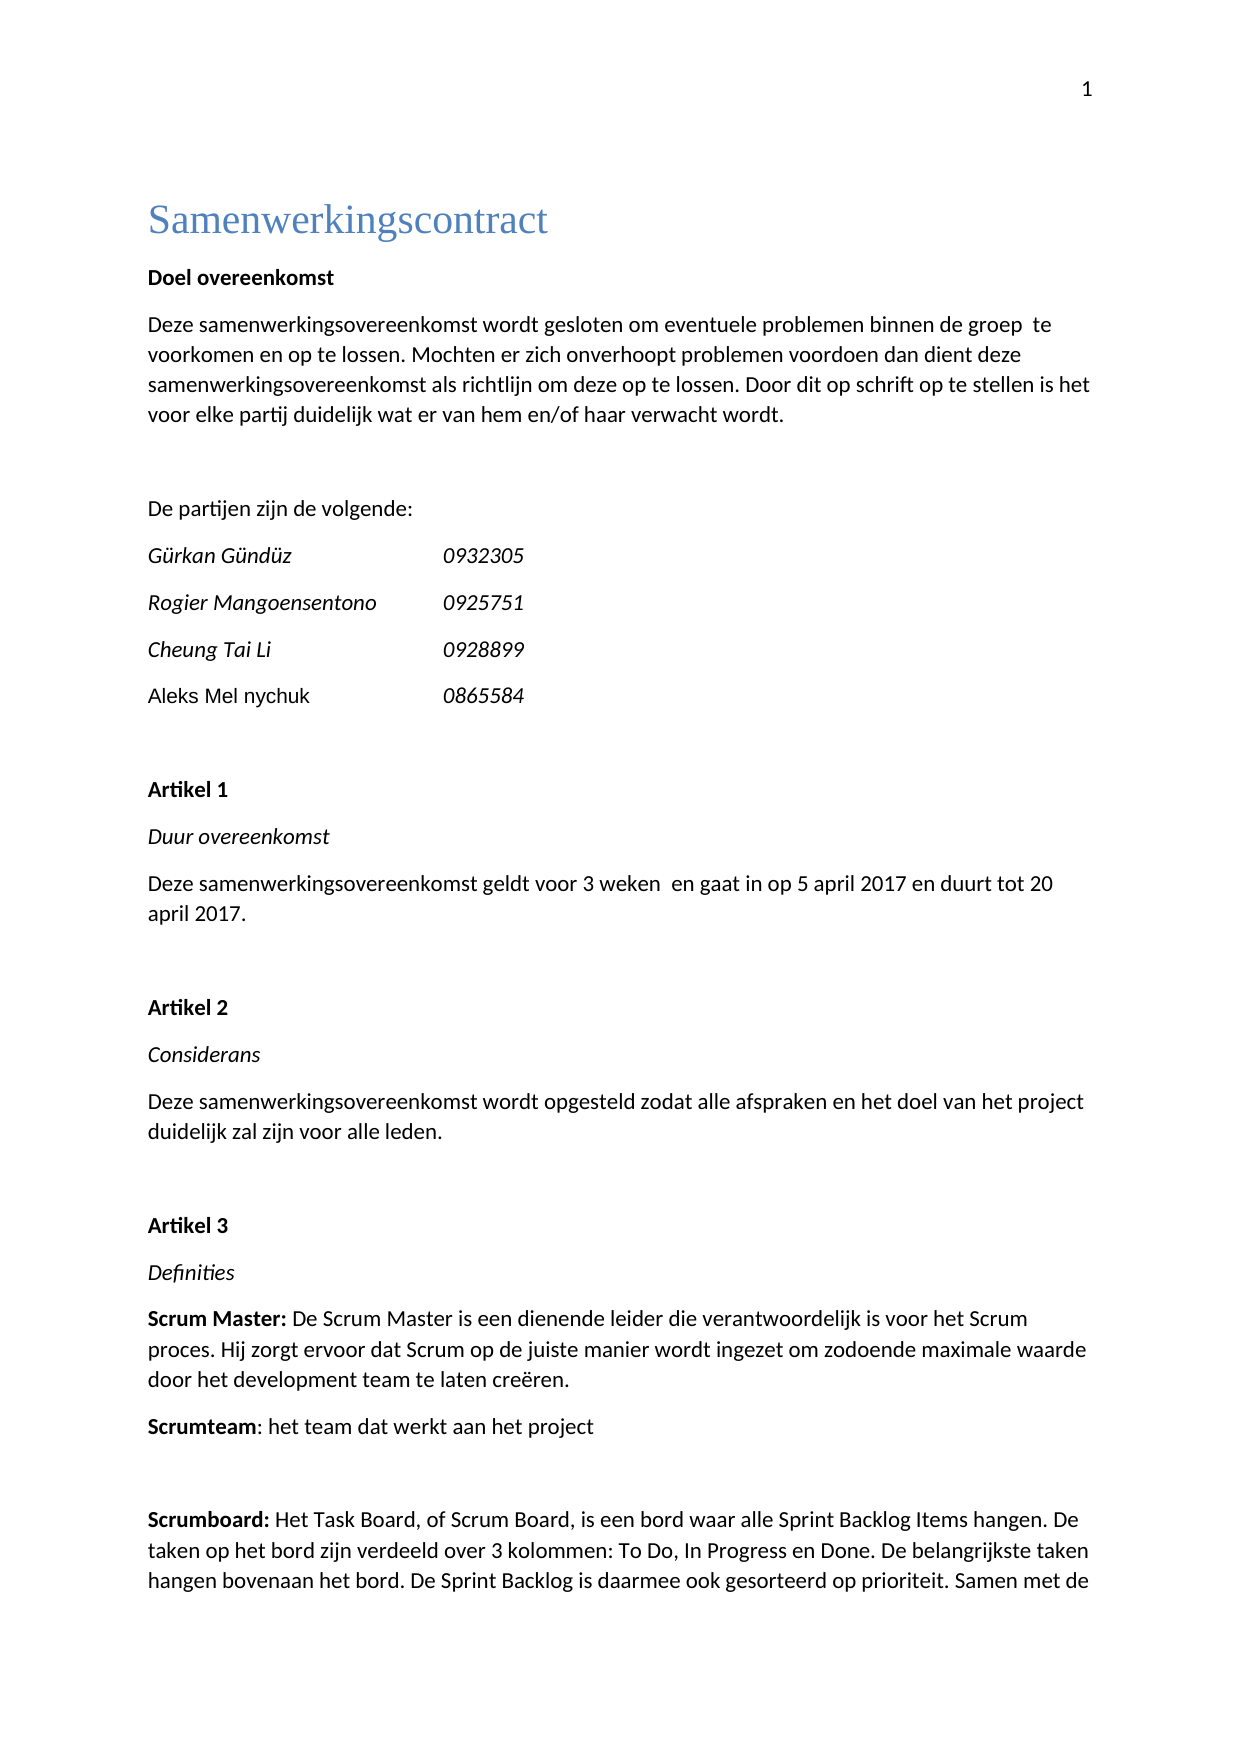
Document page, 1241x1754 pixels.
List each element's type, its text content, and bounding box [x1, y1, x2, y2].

text Scrumteam: het team dat werkt aan het project [148, 1412, 1093, 1440]
text Artikel 1 [148, 775, 1093, 803]
text Artikel 3 [148, 1211, 1093, 1239]
text Artikel 2 [148, 993, 1093, 1021]
text Deze samenwerkingsovereenkomst wordt opgesteld zodat alle afspraken en het doel van het project duidelijk zal zijn voor alle leden. [148, 1087, 1093, 1145]
text Rogier Mangoensentono 0925751 [148, 588, 1093, 616]
text Definities [148, 1258, 1093, 1286]
text Doel overeenkomst [148, 263, 1093, 291]
text De partijen zijn de volgende: [148, 494, 1093, 522]
text Cheung Tai Li 0928899 [148, 635, 1093, 663]
text Scrum Master: De Scrum Master is een dienende leider die verantwoordelijk is voor het Scrum proces. Hij zorgt ervoor dat Scrum op de juiste manier wordt ingezet om zodoende maximale waarde door het development team te laten creëren. [148, 1304, 1093, 1393]
text Duur overeenkomst [148, 822, 1093, 850]
text Considerans [148, 1040, 1093, 1068]
text Aleks Mel nychuk 0865584 [148, 682, 1093, 709]
text Gürkan Gündüz 0932305 [148, 541, 1093, 569]
text Samenwerkingscontract [148, 194, 1093, 242]
text Deze samenwerkingsovereenkomst wordt gesloten om eventuele problemen binnen de groep te voorkomen en op te lossen. Mochten er zich onverhoopt problemen voordoen dan dient deze samenwerkingsovereenkomst als richtlijn om deze op te lossen. Door dit op schrift op te stellen is het voor elke partij duidelijk wat er van hem en/of haar verwacht wordt. [148, 310, 1093, 428]
text Deze samenwerkingsovereenkomst geldt voor 3 weken en gaat in op 5 april 2017 en duurt tot 20 april 2017. [148, 869, 1093, 927]
